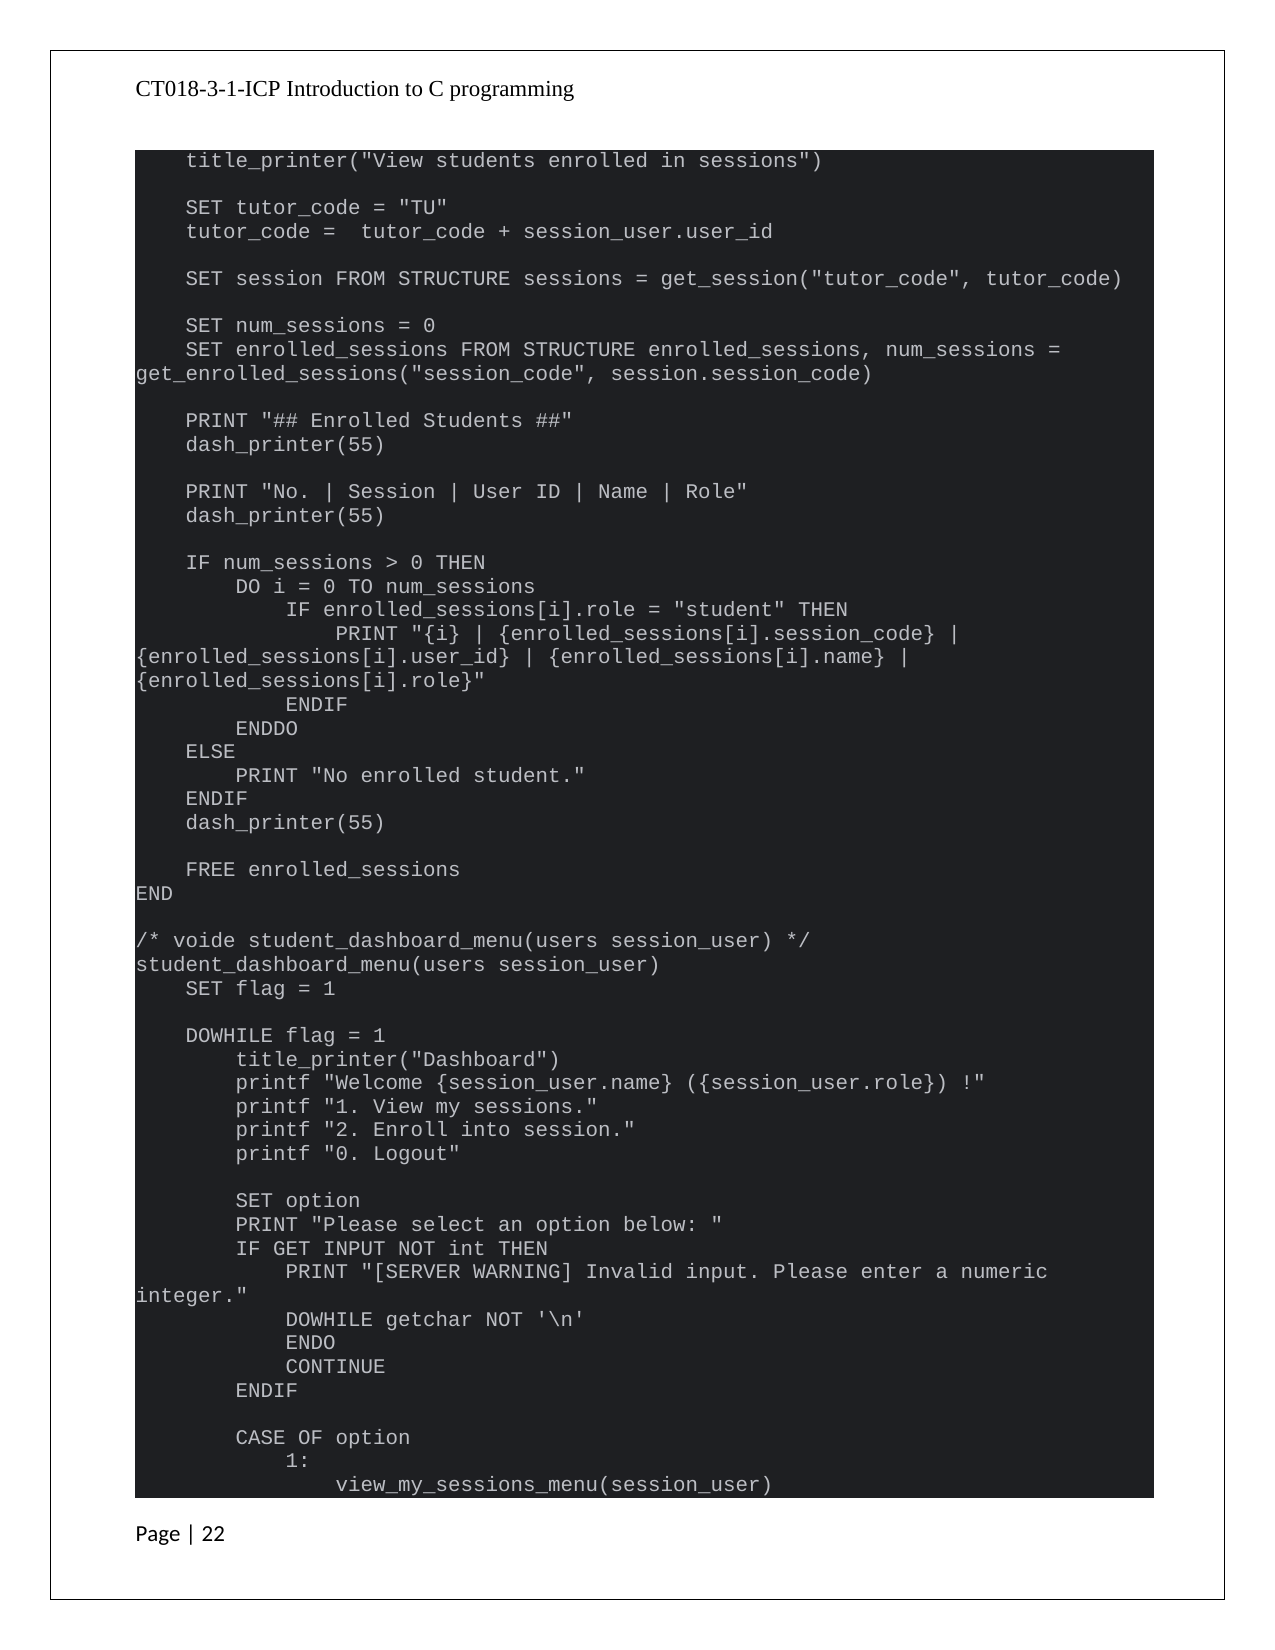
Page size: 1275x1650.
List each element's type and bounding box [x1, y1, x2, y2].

text [135, 150, 1154, 1498]
